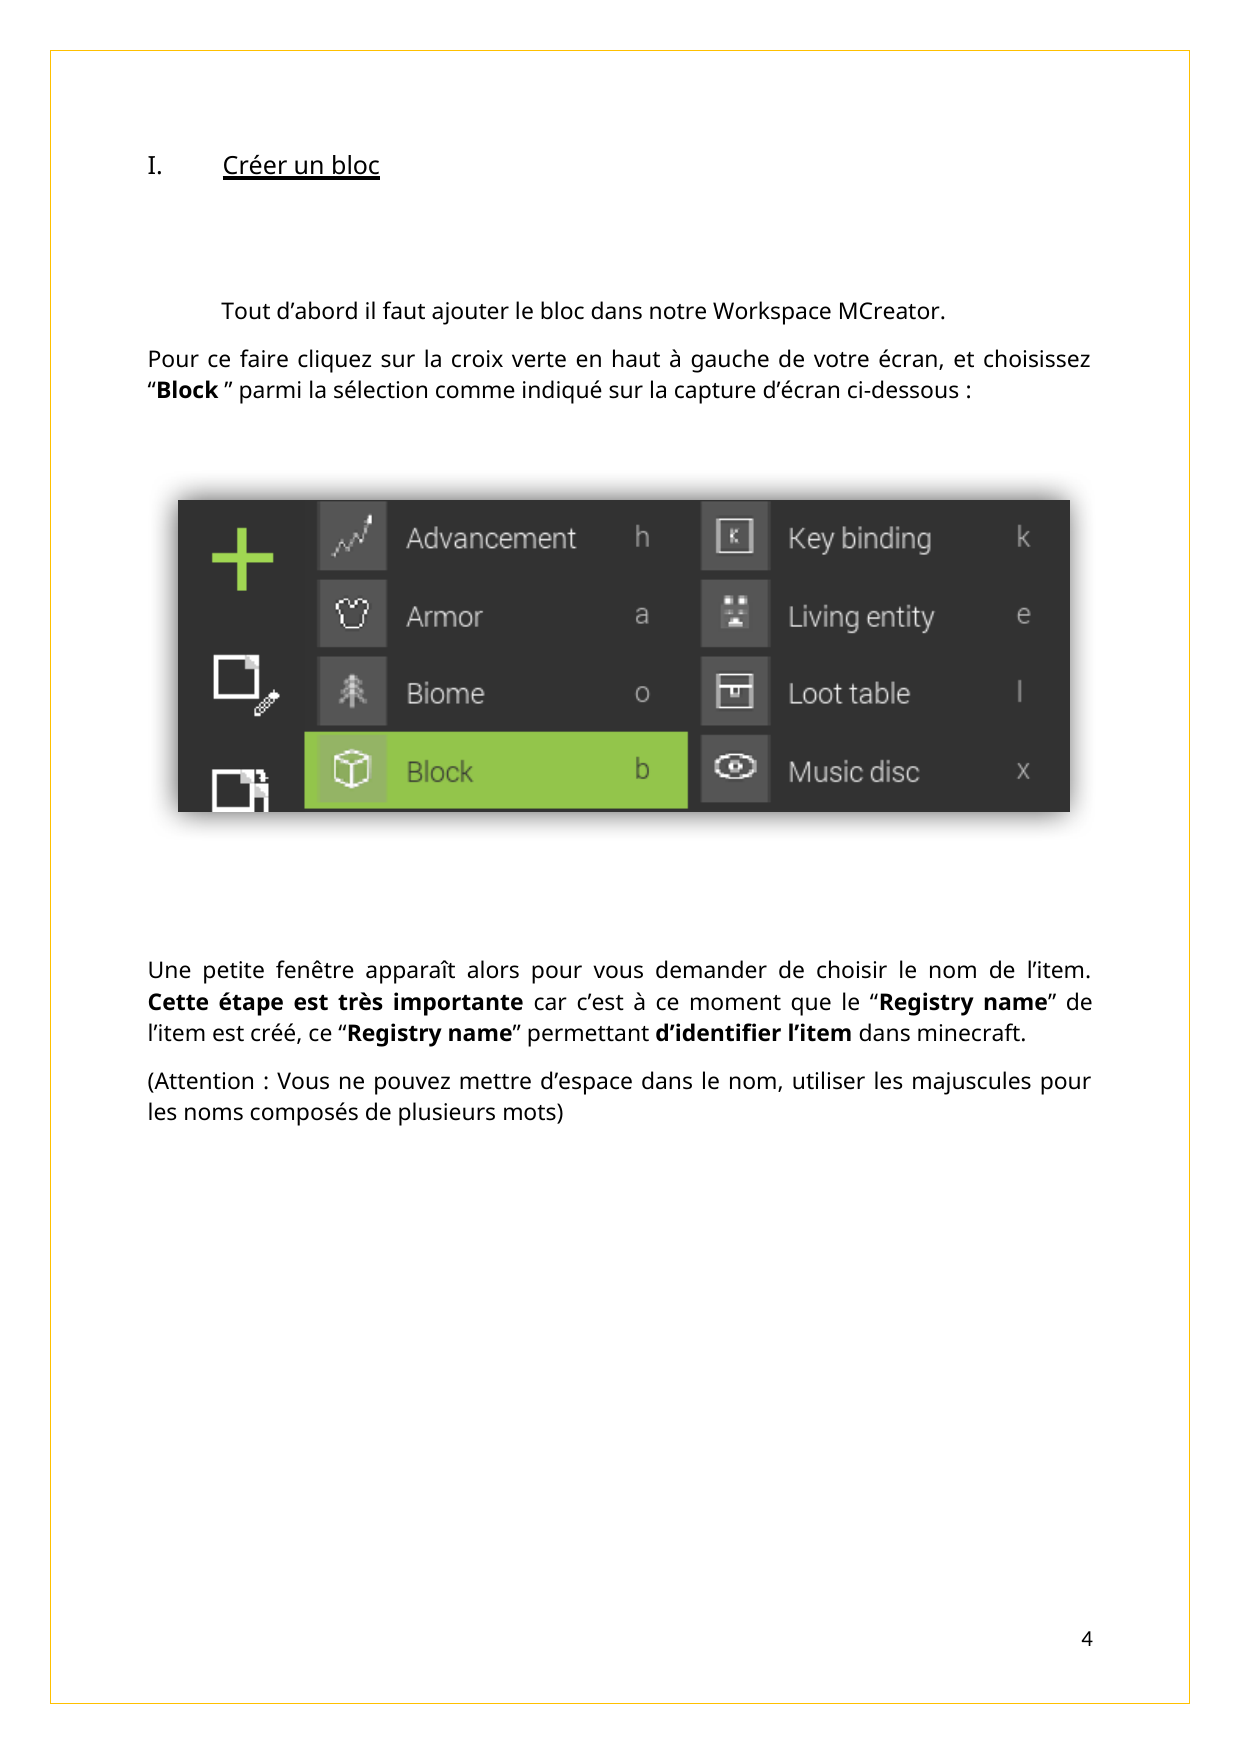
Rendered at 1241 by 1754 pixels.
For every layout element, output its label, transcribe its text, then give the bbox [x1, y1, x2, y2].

text Une petite fenêtre apparaît alors pour vous demander de choisir le nom de l’item. Cette étape est très importante car c’est à ce moment que le “Registry name” de l’item est créé, ce “Registry name” permettant d’identifier l’item dans minecraft. [147, 954, 1093, 1048]
title Créer un bloc [147, 147, 1093, 182]
text (Attention : Vous ne pouvez mettre d’espace dans le nom, utiliser les majuscules pour les noms composés de plusieurs mots) [147, 1065, 1093, 1127]
text Tout d’abord il faut ajouter le bloc dans notre Workspace MCreator. [147, 295, 1093, 326]
picture [178, 500, 1070, 812]
text Pour ce faire cliquez sur la croix verte en haut à gauche de votre écran, et choisissez “Block ” parmi la sélection comme indiqué sur la capture d’écran ci-dessous : [147, 343, 1093, 405]
